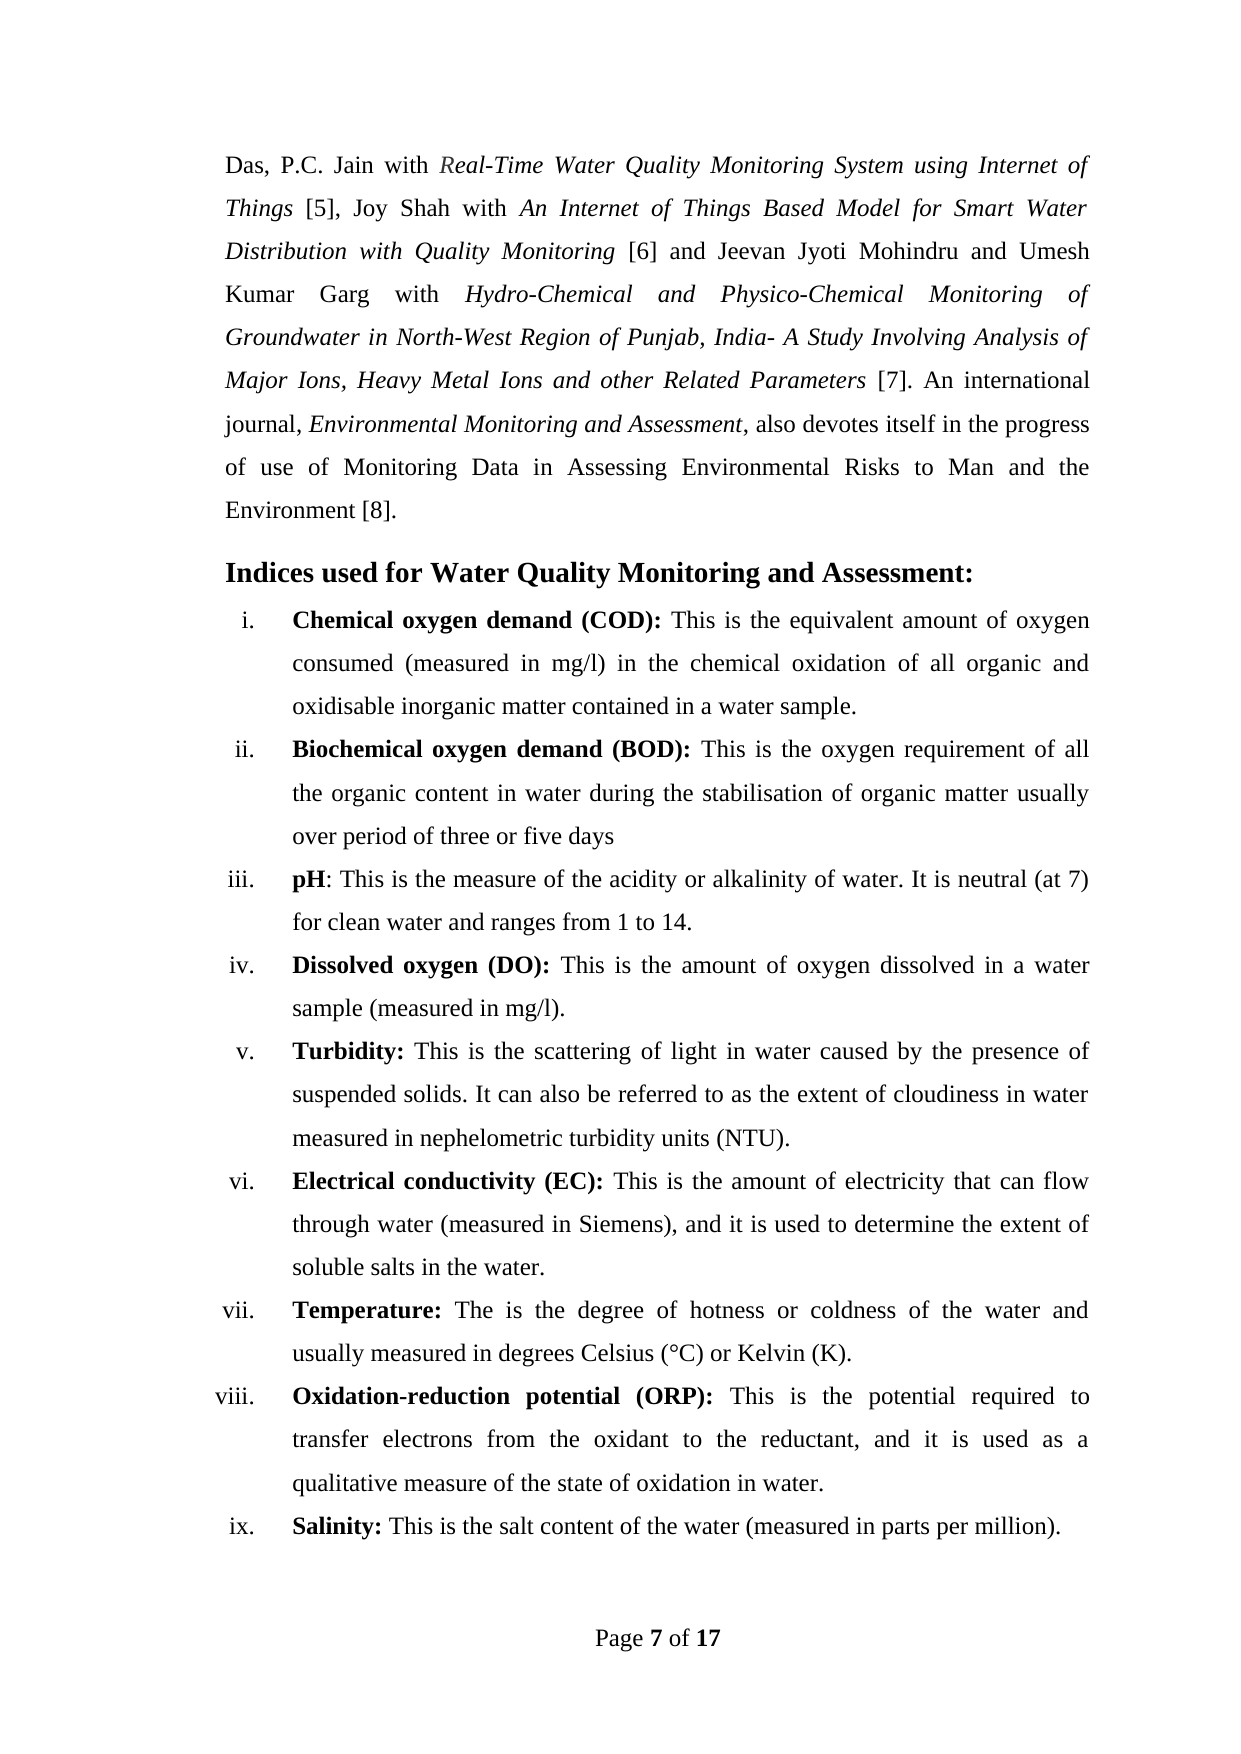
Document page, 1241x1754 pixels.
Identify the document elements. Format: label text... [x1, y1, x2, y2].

list Electrical conductivity (EC): This is the amount of electricity that can flow through water (measured in Siemens), and it is used to determine the extent of soluble salts in the water. [254, 1166, 1090, 1281]
list Biochemical oxygen demand (BOD): This is the oxygen requirement of all the organic content in water during the stabilisation of organic matter usually over period of three or five days [254, 734, 1090, 849]
list Chemical oxygen demand (COD): This is the equivalent amount of oxygen consumed (measured in mg/l) in the chemical oxidation of all organic and oxidisable inorganic matter contained in a water sample. [254, 605, 1090, 720]
list pH: This is the measure of the acidity or alkalinity of water. It is neutral (at 7) for clean water and ranges from 1 to 14. [254, 864, 1090, 936]
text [225, 150, 1090, 524]
list Oxidation-reduction potential (ORP): This is the potential required to transfer electrons from the oxidant to the reductant, and it is used as a qualitative measure of the state of oxidation in water. [254, 1381, 1090, 1496]
list Dissolved oxygen (DO): This is the amount of oxygen dissolved in a water sample (measured in mg/l). [254, 950, 1090, 1022]
list Temperature: The is the degree of hotness or coldness of the water and usually measured in degrees Celsius (°C) or Kelvin (K). [254, 1295, 1090, 1367]
subtitle Indices used for Water Quality Monitoring and Assessment: [225, 555, 1090, 588]
list Salinity: This is the salt content of the water (measured in parts per million). [254, 1511, 1090, 1539]
list Turbidity: This is the scattering of light in water caused by the presence of suspended solids. It can also be referred to as the extent of cloudiness in water measured in nephelometric turbidity units (NTU). [254, 1036, 1090, 1151]
